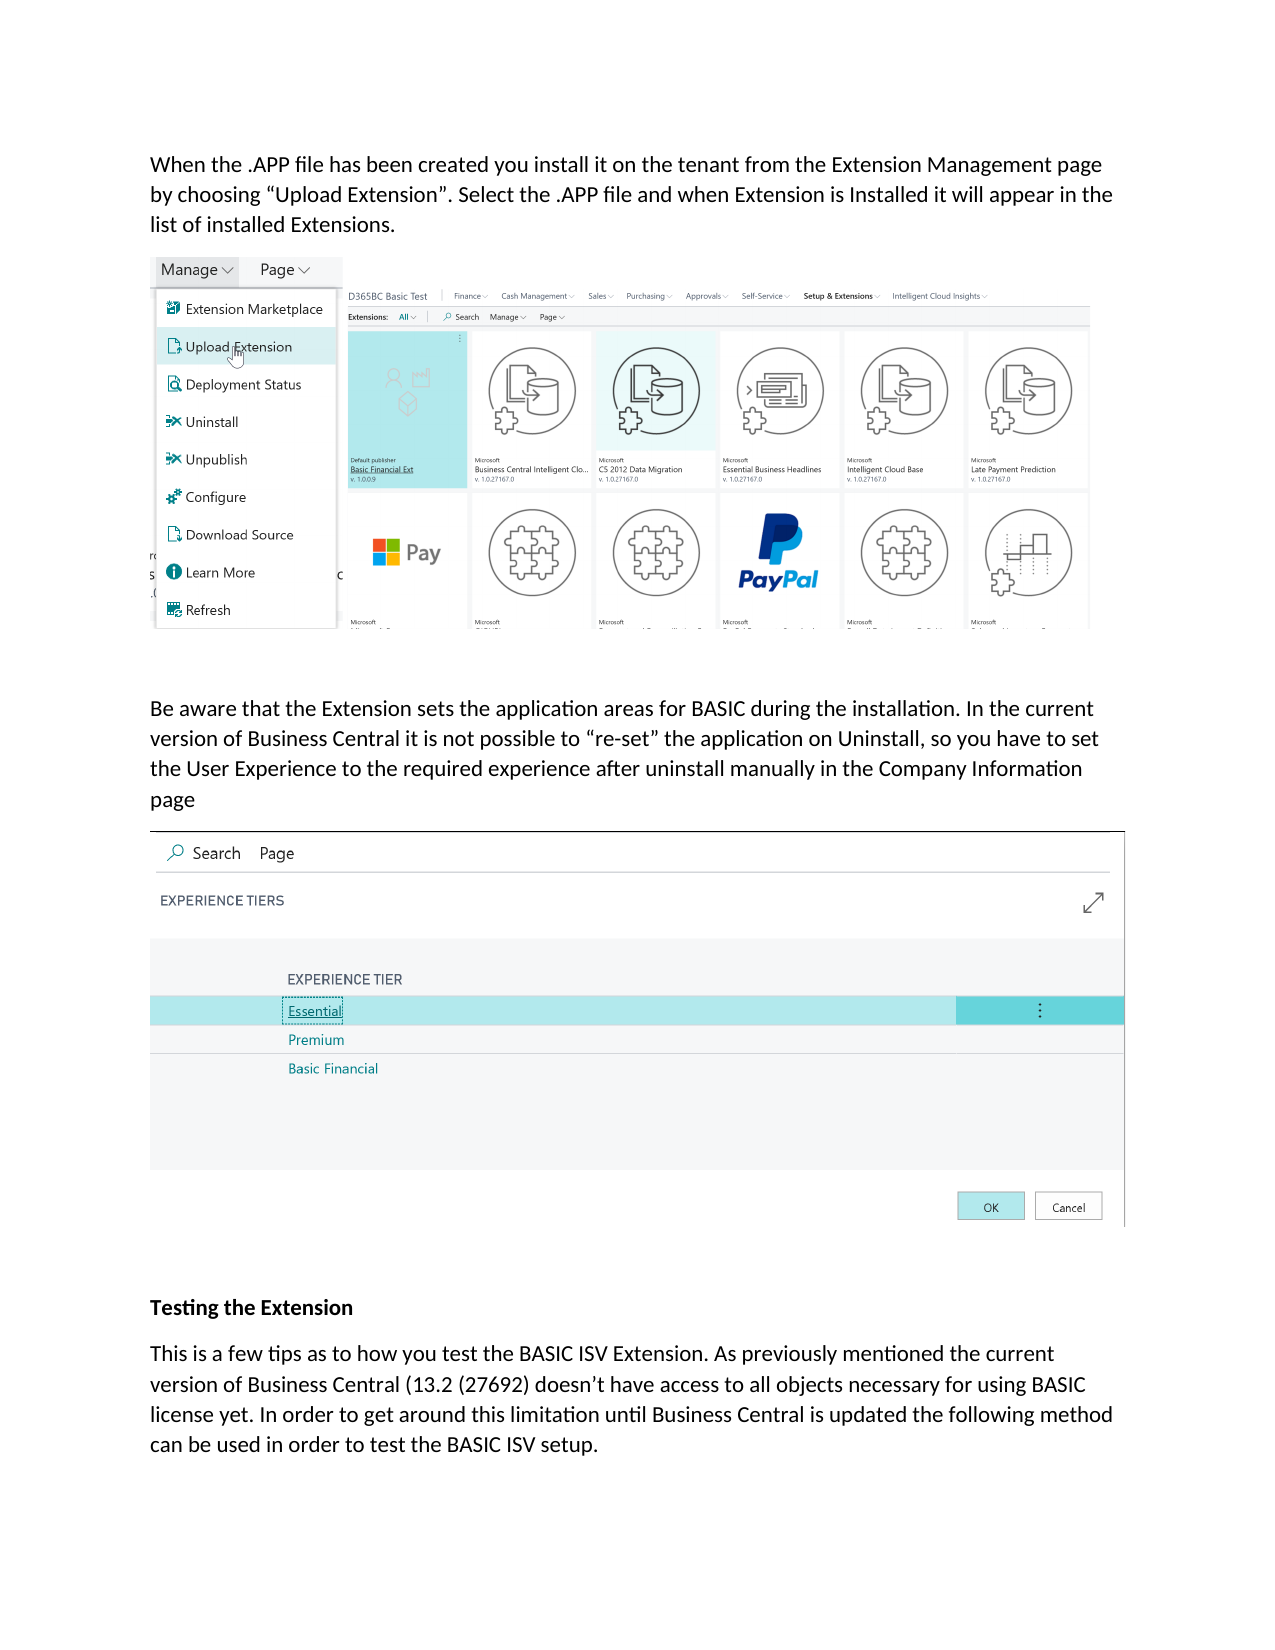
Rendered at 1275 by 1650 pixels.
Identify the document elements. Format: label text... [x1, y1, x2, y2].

text Be aware that the Extension sets the application areas for BASIC during the installation. In the current version of Business Central it is not possible to “re-set” the application on Uninstall, so you have to set the User Experience to the required experience after uninstall manually in the Company Information page [150, 694, 1125, 813]
picture [347, 289, 1091, 629]
text Testing the Extension [150, 1293, 1125, 1321]
text When the .APP file has been created you install it on the tenant from the Extension Management page by choosing “Upload Extension”. Select the .APP file and when Extension is Installed it will appear in the list of installed Extensions. [150, 150, 1125, 238]
picture [150, 257, 343, 629]
picture [150, 831, 1125, 1227]
